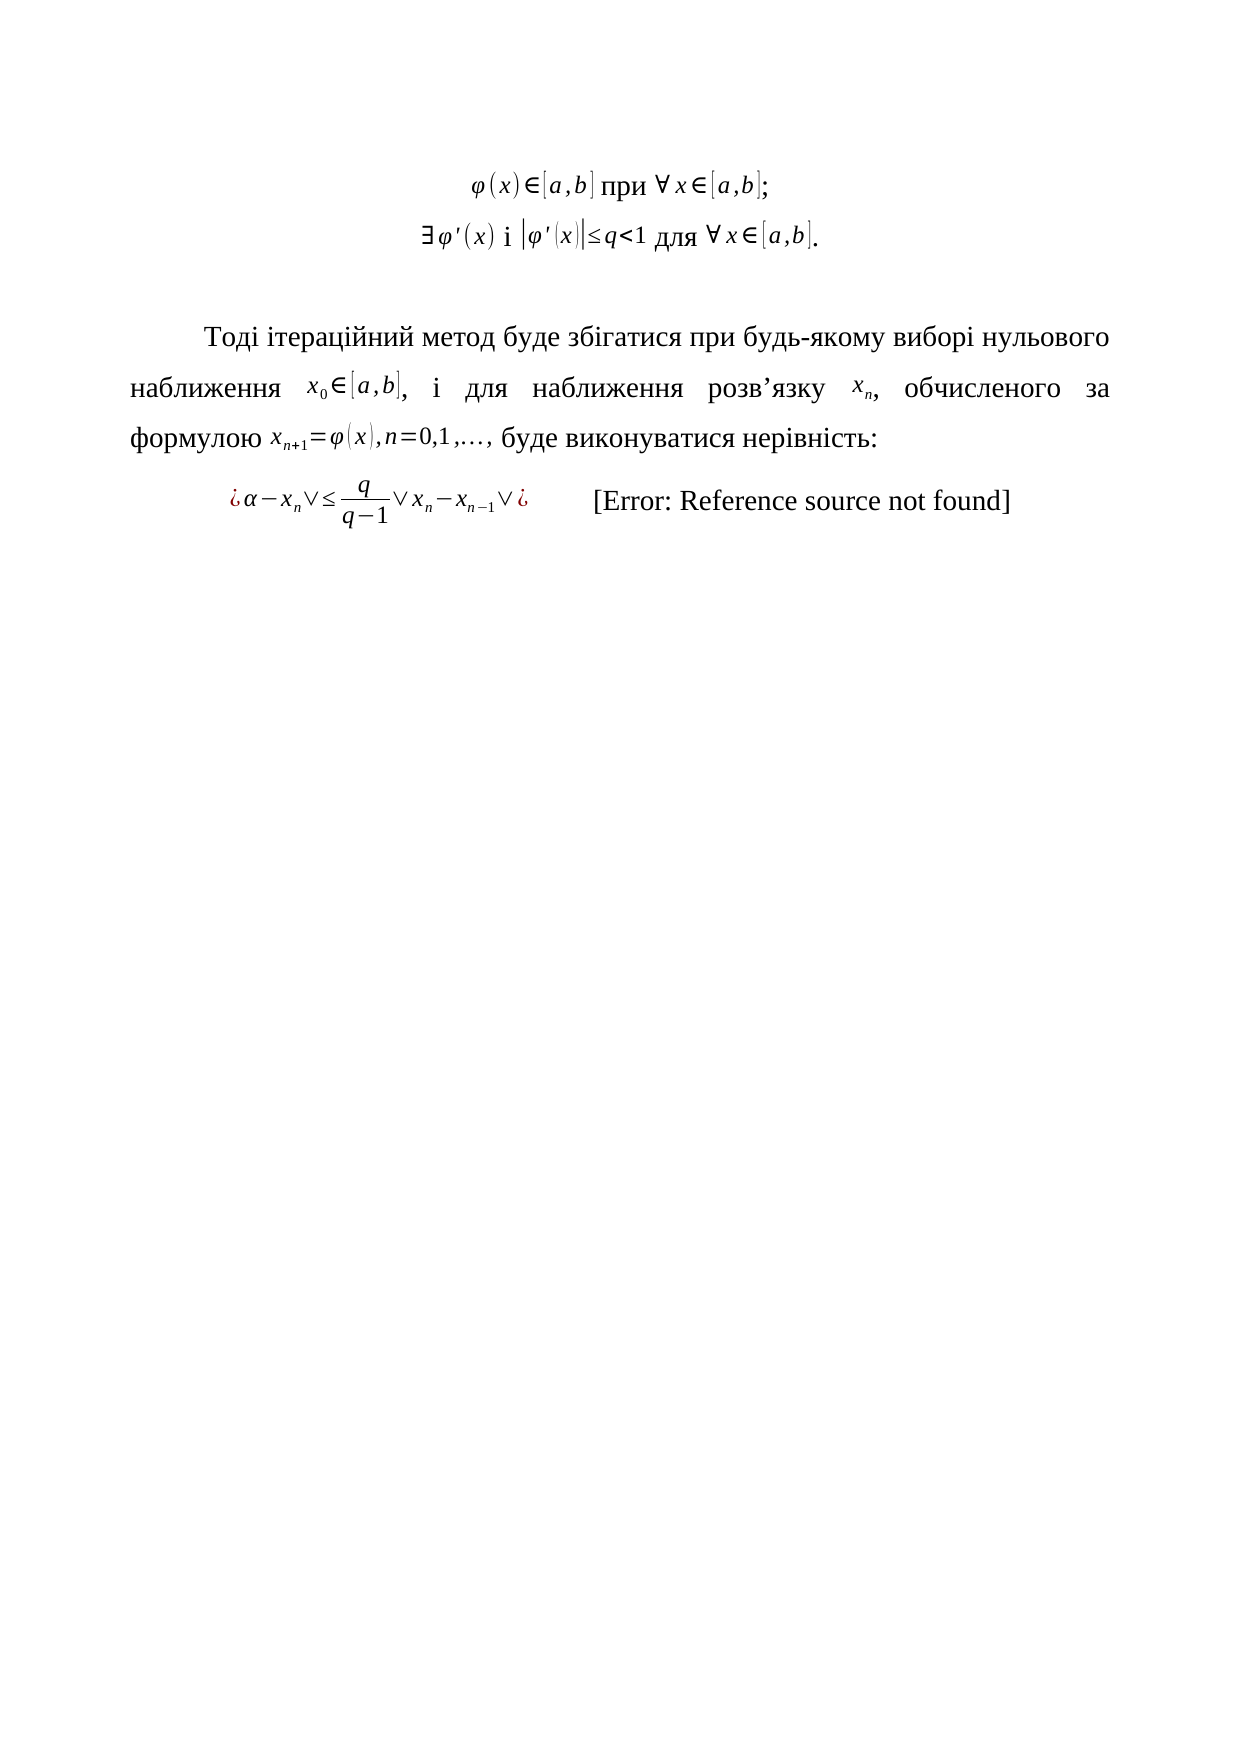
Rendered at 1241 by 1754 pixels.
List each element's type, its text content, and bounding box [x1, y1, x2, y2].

text Тоді ітераційний метод буде збігатися при будь-якому виборі нульового наближення , і для наближення розв’язку , обчисленого за формулою буде виконуватися нерівність: [130, 319, 1110, 454]
text при ; [130, 168, 1110, 202]
text і для . [130, 219, 1110, 252]
